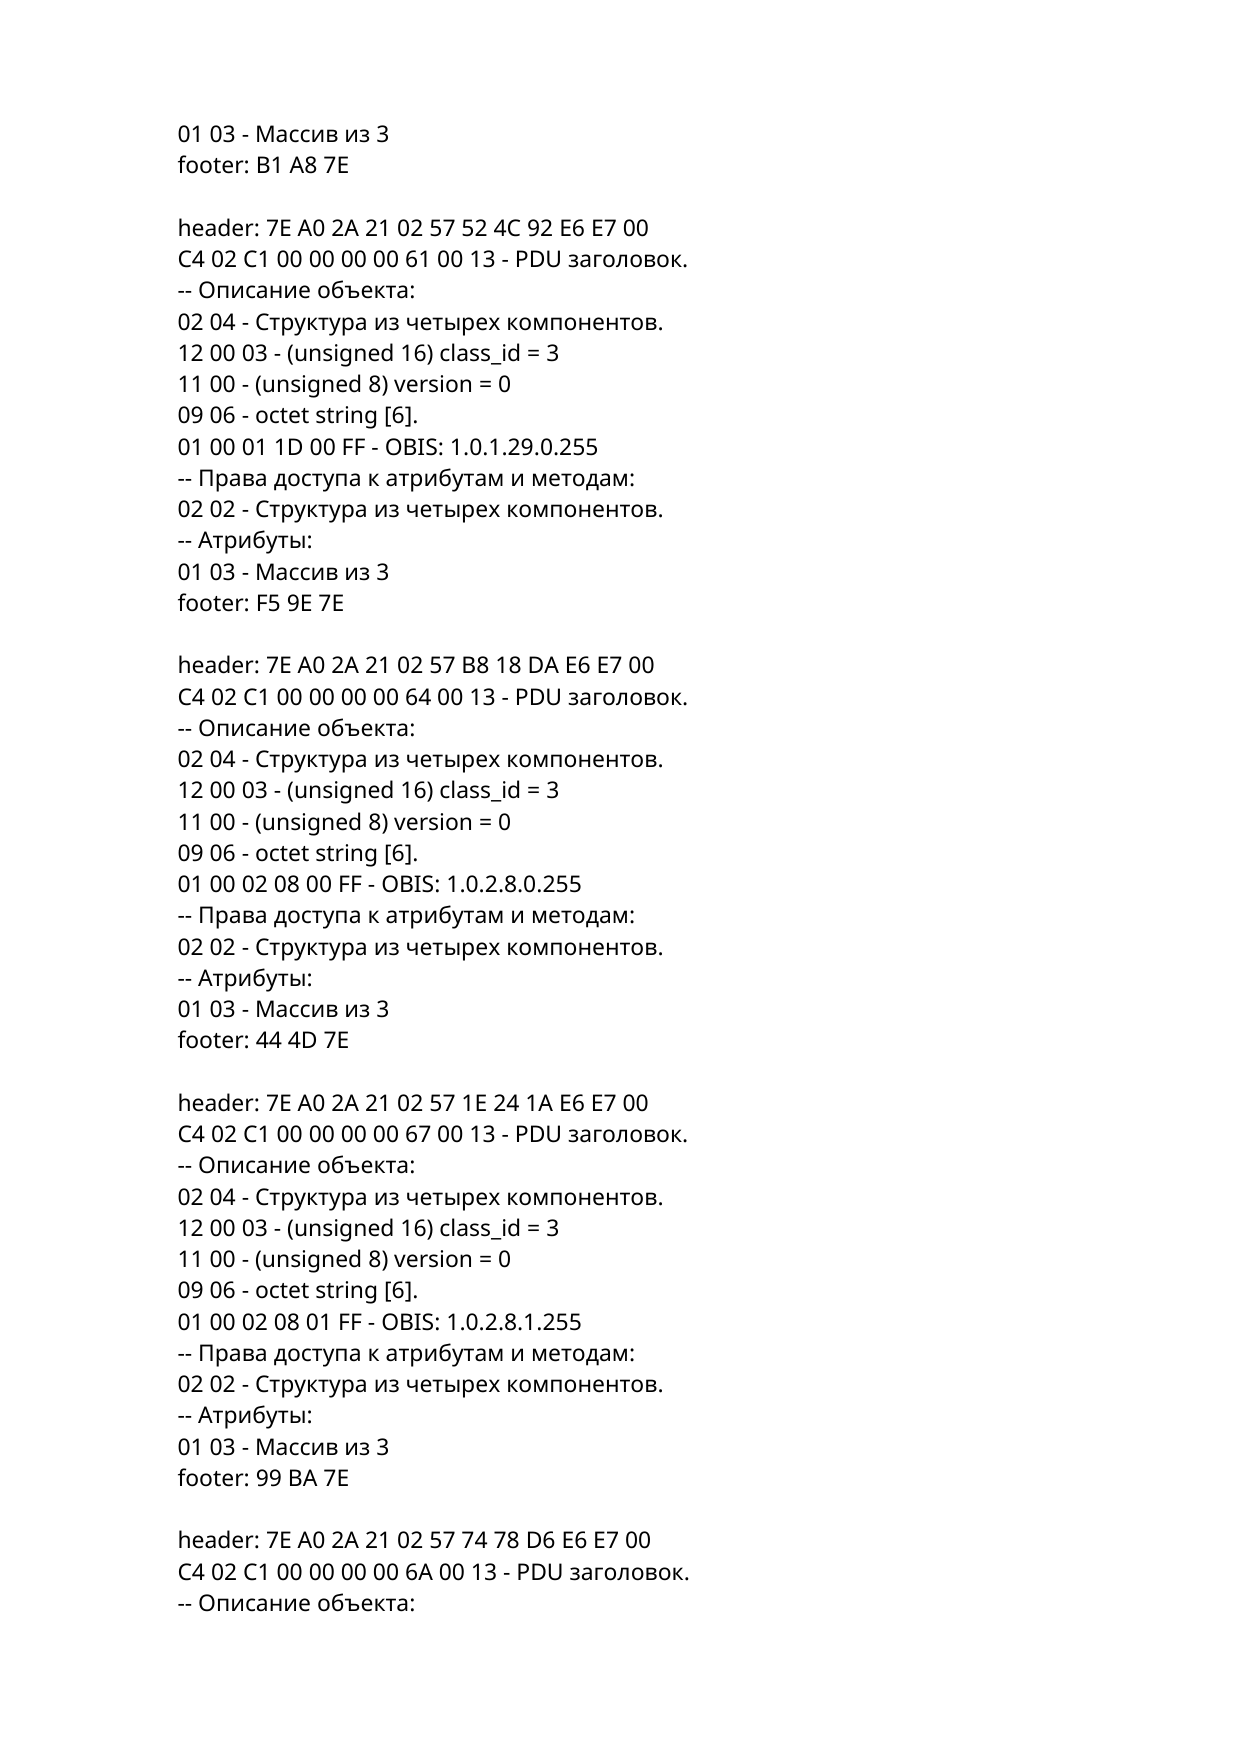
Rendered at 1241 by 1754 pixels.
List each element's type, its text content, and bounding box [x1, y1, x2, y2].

text header: 7E A0 2A 21 02 57 1E 24 1A E6 E7 00 C4 02 C1 00 00 00 00 67 00 13 - PDU заголовок. -- Описание объекта: 02 04 - Структура из четырех компонентов. 12 00 03 - (unsigned 16) class_id = 3 11 00 - (unsigned 8) version = 0 09 06 - octet string [6]. 01 00 02 08 01 FF - OBIS: 1.0.2.8.1.255 -- Права доступа к атрибутам и методам: 02 02 - Структура из четырех компонентов. -- Атрибуты: 01 03 - Массив из 3 footer: 99 BA 7E [177, 1056, 1152, 1493]
text header: 7E A0 2A 21 02 57 52 4C 92 E6 E7 00 C4 02 C1 00 00 00 00 61 00 13 - PDU заголовок. -- Описание объекта: 02 04 - Структура из четырех компонентов. 12 00 03 - (unsigned 16) class_id = 3 11 00 - (unsigned 8) version = 0 09 06 - octet string [6]. 01 00 01 1D 00 FF - OBIS: 1.0.1.29.0.255 -- Права доступа к атрибутам и методам: 02 02 - Структура из четырех компонентов. -- Атрибуты: 01 03 - Массив из 3 footer: F5 9E 7E [177, 181, 1152, 618]
text header: 7E A0 2A 21 02 57 B8 18 DA E6 E7 00 C4 02 C1 00 00 00 00 64 00 13 - PDU заголовок. -- Описание объекта: 02 04 - Структура из четырех компонентов. 12 00 03 - (unsigned 16) class_id = 3 11 00 - (unsigned 8) version = 0 09 06 - octet string [6]. 01 00 02 08 00 FF - OBIS: 1.0.2.8.0.255 -- Права доступа к атрибутам и методам: 02 02 - Структура из четырех компонентов. -- Атрибуты: 01 03 - Массив из 3 footer: 44 4D 7E [177, 618, 1152, 1056]
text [177, 1493, 1152, 1618]
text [177, 118, 1152, 181]
